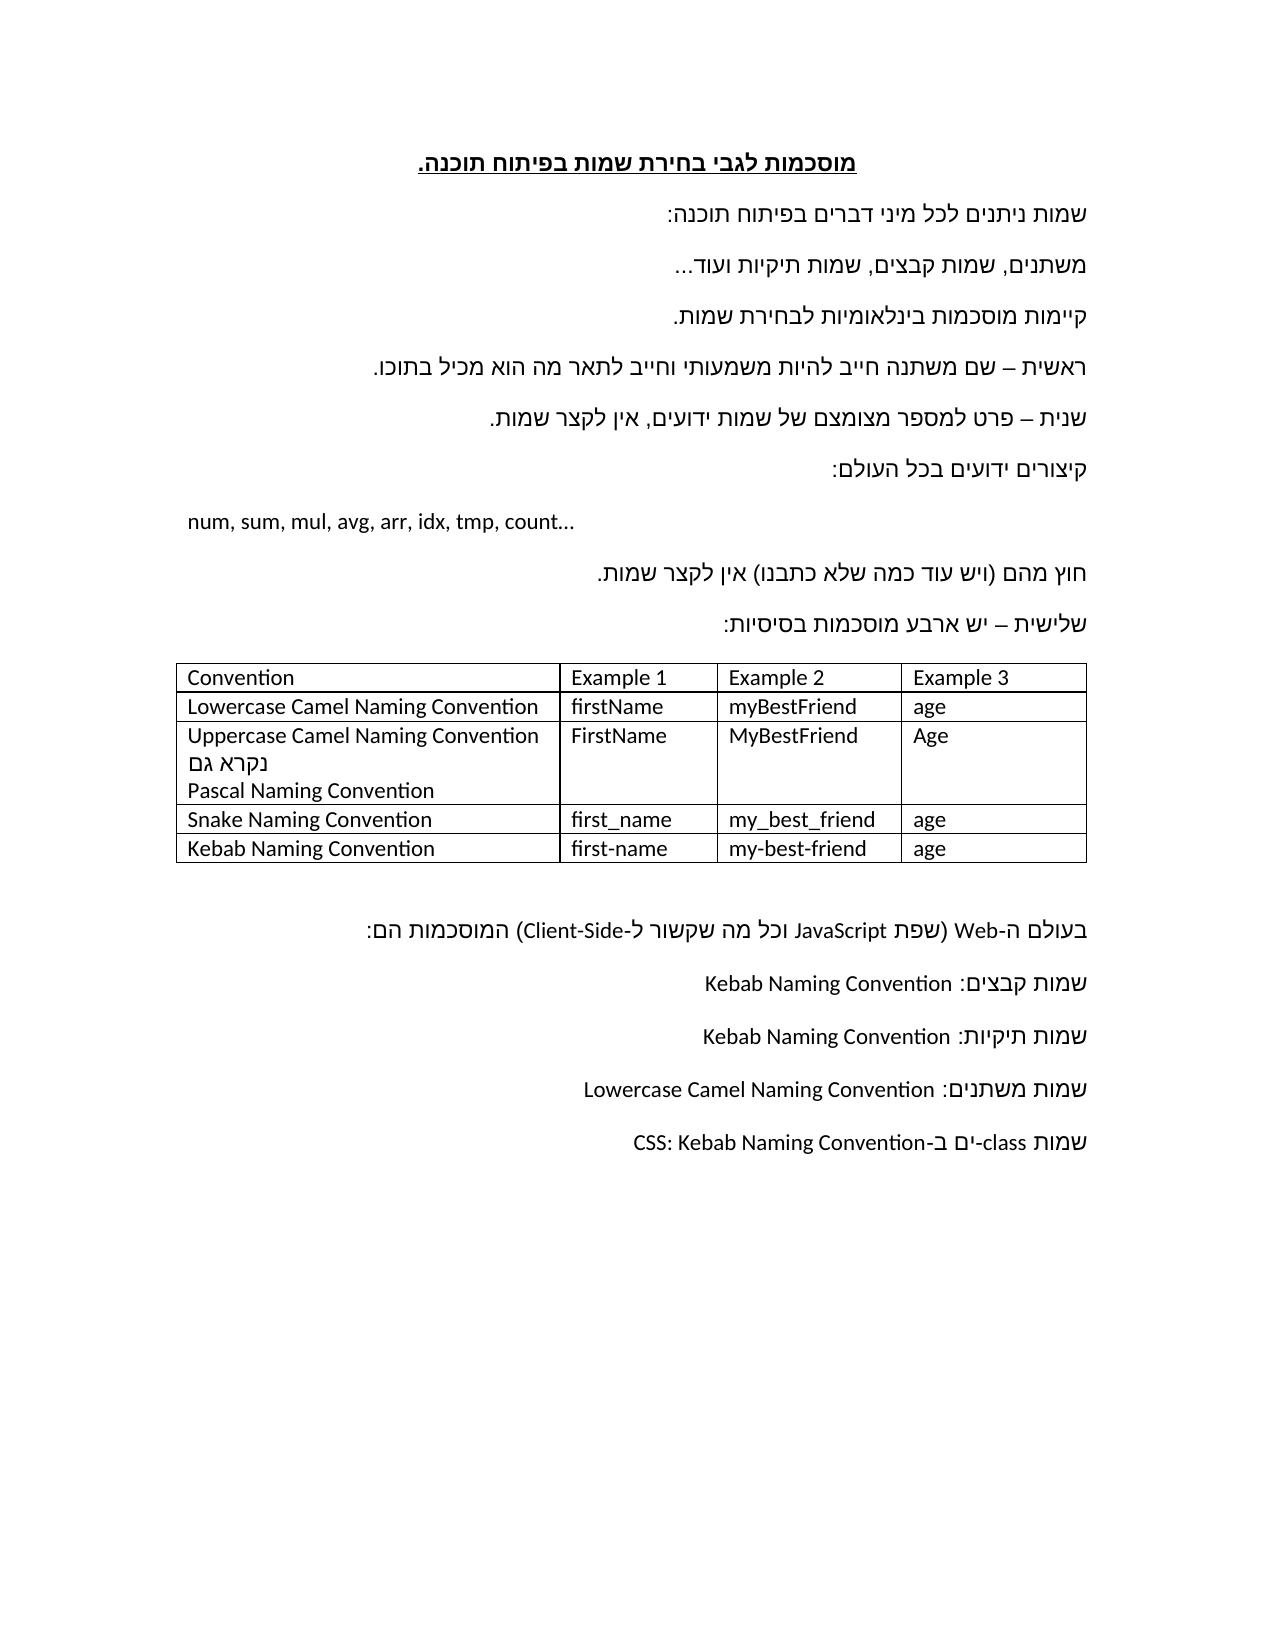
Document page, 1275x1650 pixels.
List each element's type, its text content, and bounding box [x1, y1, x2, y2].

table_header Example 2 [718, 664, 901, 691]
table_cell Kebab Naming Convention [177, 834, 559, 862]
text שנית – פרט למספר מצומצם של שמות ידועים, אין לקצר שמות. [187, 405, 1087, 432]
table_cell Uppercase Camel Naming Convention נקרא גם Pascal Naming Convention [177, 722, 559, 804]
table_header Convention [177, 664, 559, 691]
table_header Example 1 [561, 664, 717, 691]
text שמות class-ים ב-CSS: Kebab Naming Convention [187, 1128, 1087, 1156]
table_cell my_best_friend [718, 805, 901, 833]
table_cell MyBestFriend [718, 722, 901, 804]
text שמות ניתנים לכל מיני דברים בפיתוח תוכנה: [187, 201, 1087, 227]
text קיצורים ידועים בכל העולם: [187, 456, 1087, 483]
text קיימות מוסכמות בינלאומיות לבחירת שמות. [187, 303, 1087, 329]
table_cell first_name [561, 805, 717, 833]
table_header Example 3 [902, 664, 1086, 691]
table_cell Age [902, 722, 1086, 804]
text מוסכמות לגבי בחירת שמות בפיתוח תוכנה. [187, 150, 1087, 176]
text ראשית – שם משתנה חייב להיות משמעותי וחייב לתאר מה הוא מכיל בתוכו. [187, 354, 1087, 381]
text חוץ מהם (ויש עוד כמה שלא כתבנו) אין לקצר שמות. [187, 560, 1087, 587]
text משתנים, שמות קבצים, שמות תיקיות ועוד... [187, 252, 1087, 278]
table_cell myBestFriend [718, 693, 901, 721]
table_cell age [902, 834, 1086, 862]
table_cell FirstName [561, 722, 717, 804]
table_cell Snake Naming Convention [177, 805, 559, 833]
table_cell Lowercase Camel Naming Convention [177, 693, 559, 721]
text בעולם ה-Web (שפת JavaScript וכל מה שקשור ל-Client-Side) המוסכמות הם: [187, 916, 1087, 944]
text שמות משתנים: Lowercase Camel Naming Convention [187, 1075, 1087, 1103]
table_cell age [902, 805, 1086, 833]
text שלישית – יש ארבע מוסכמות בסיסיות: [187, 611, 1087, 638]
table_cell firstName [561, 693, 717, 721]
table_cell age [902, 693, 1086, 721]
text num, sum, mul, avg, arr, idx, tmp, count… [187, 507, 1087, 535]
table_cell first-name [561, 834, 717, 862]
text שמות תיקיות: Kebab Naming Convention [187, 1022, 1087, 1050]
text שמות קבצים: Kebab Naming Convention [187, 969, 1087, 997]
table_cell my-best-friend [718, 834, 901, 862]
